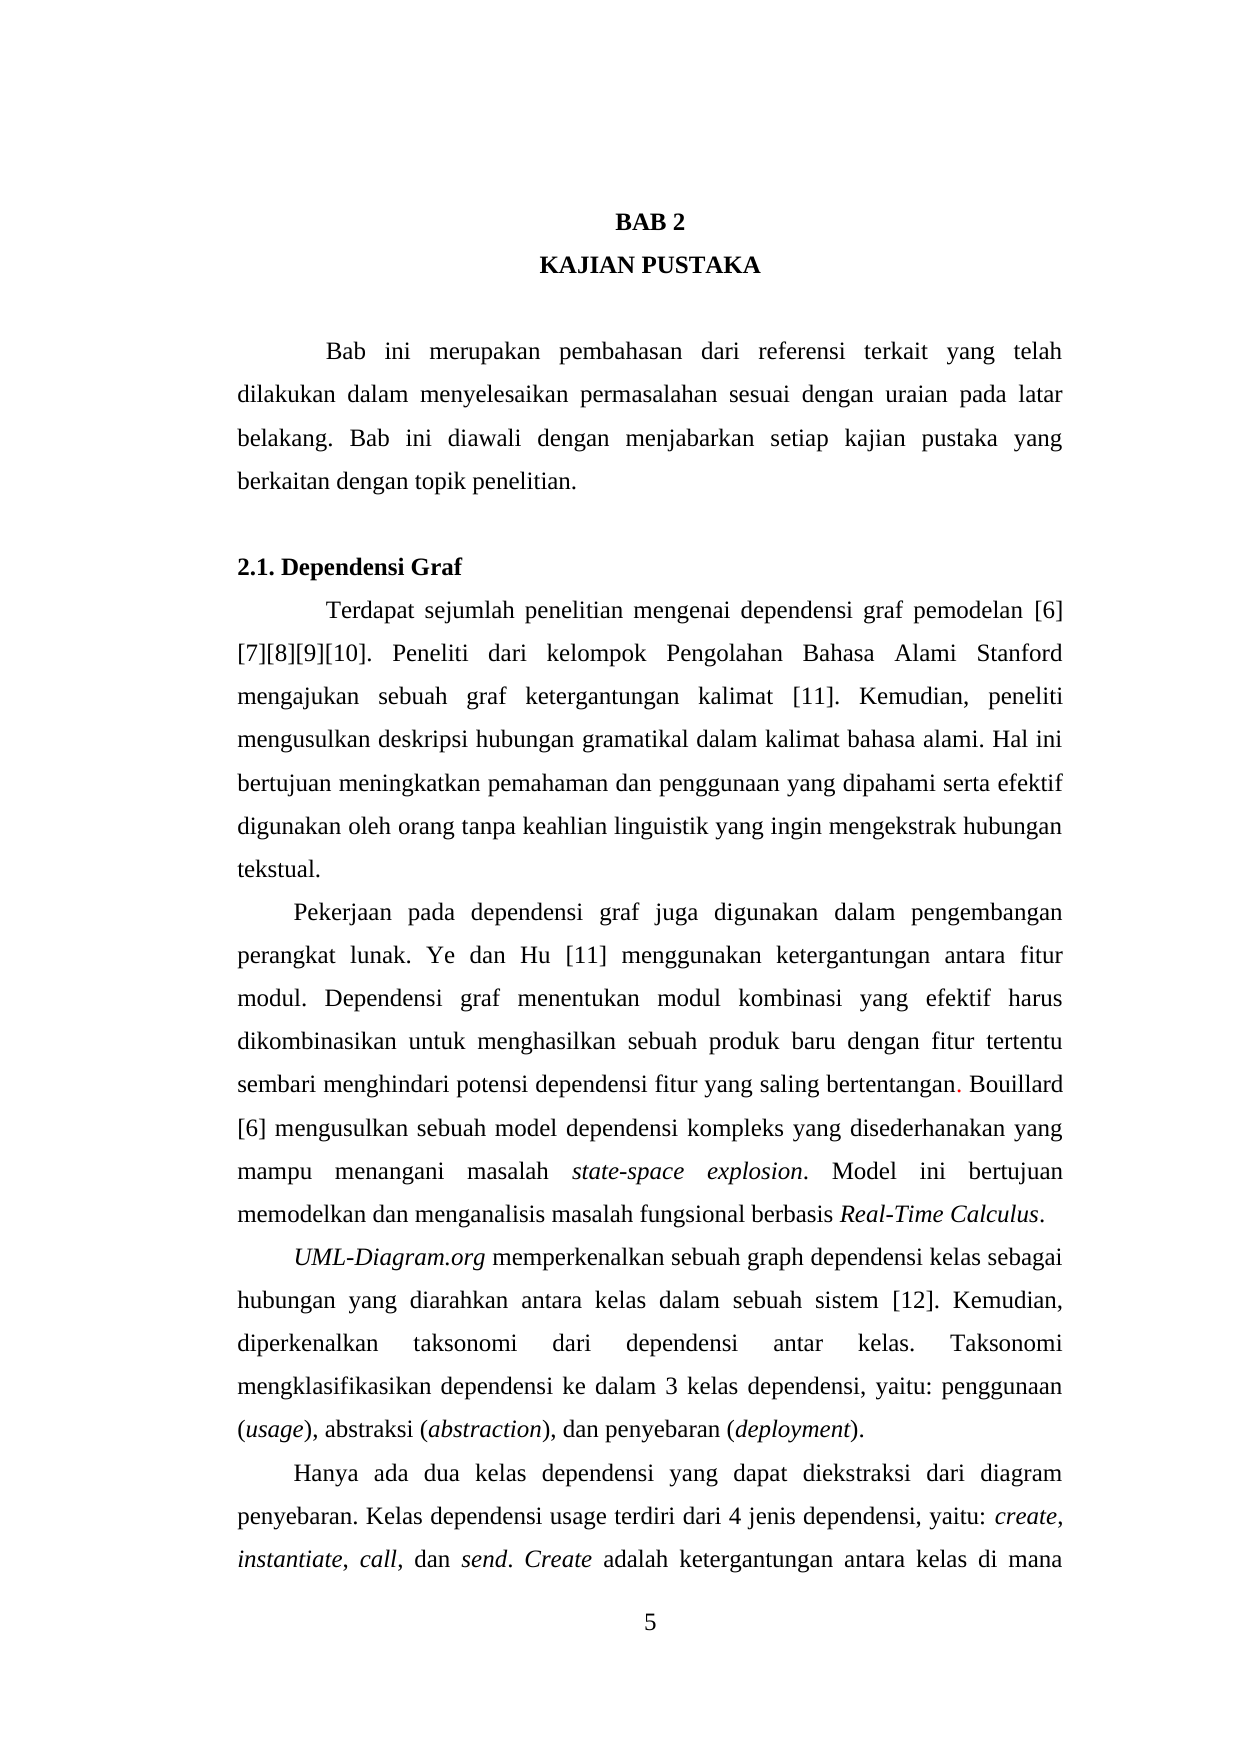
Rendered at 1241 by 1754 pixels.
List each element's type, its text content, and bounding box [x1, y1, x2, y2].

text Terdapat sejumlah penelitian mengenai dependensi graf pemodelan [6][7][8][9][10]. Peneliti dari kelompok Pengolahan Bahasa Alami Stanford mengajukan sebuah graf ketergantungan kalimat [11]. Kemudian, peneliti mengusulkan deskripsi hubungan gramatikal dalam kalimat bahasa alami. Hal ini bertujuan meningkatkan pemahaman dan penggunaan yang dipahami serta efektif digunakan oleh orang tanpa keahlian linguistik yang ingin mengekstrak hubungan tekstual. [237, 595, 1063, 883]
text Bab ini merupakan pembahasan dari referensi terkait yang telah dilakukan dalam menyelesaikan permasalahan sesuai dengan uraian pada latar belakang. Bab ini diawali dengan menjabarkan setiap kajian pustaka yang berkaitan dengan topik penelitian. [237, 336, 1063, 494]
text UML-Diagram.org memperkenalkan sebuah graph dependensi kelas sebagai hubungan yang diarahkan antara kelas dalam sebuah sistem [12]. Kemudian, diperkenalkan taksonomi dari dependensi antar kelas. Taksonomi mengklasifikasikan dependensi ke dalam 3 kelas dependensi, yaitu: penggunaan (usage), abstraksi (abstraction), dan penyebaran (deployment). [237, 1242, 1063, 1443]
subtitle Dependensi Graf [237, 552, 1063, 581]
subtitle KAJIAN PUSTAKA [237, 207, 1063, 279]
text Pekerjaan pada dependensi graf juga digunakan dalam pengembangan perangkat lunak. Ye dan Hu [11] menggunakan ketergantungan antara fitur modul. Dependensi graf menentukan modul kombinasi yang efektif harus dikombinasikan untuk menghasilkan sebuah produk baru dengan fitur tertentu sembari menghindari potensi dependensi fitur yang saling bertentangan. Bouillard [6] mengusulkan sebuah model dependensi kompleks yang disederhanakan yang mampu menangani masalah state-space explosion. Model ini bertujuan memodelkan dan menganalisis masalah fungsional berbasis Real-Time Calculus. [237, 897, 1063, 1228]
